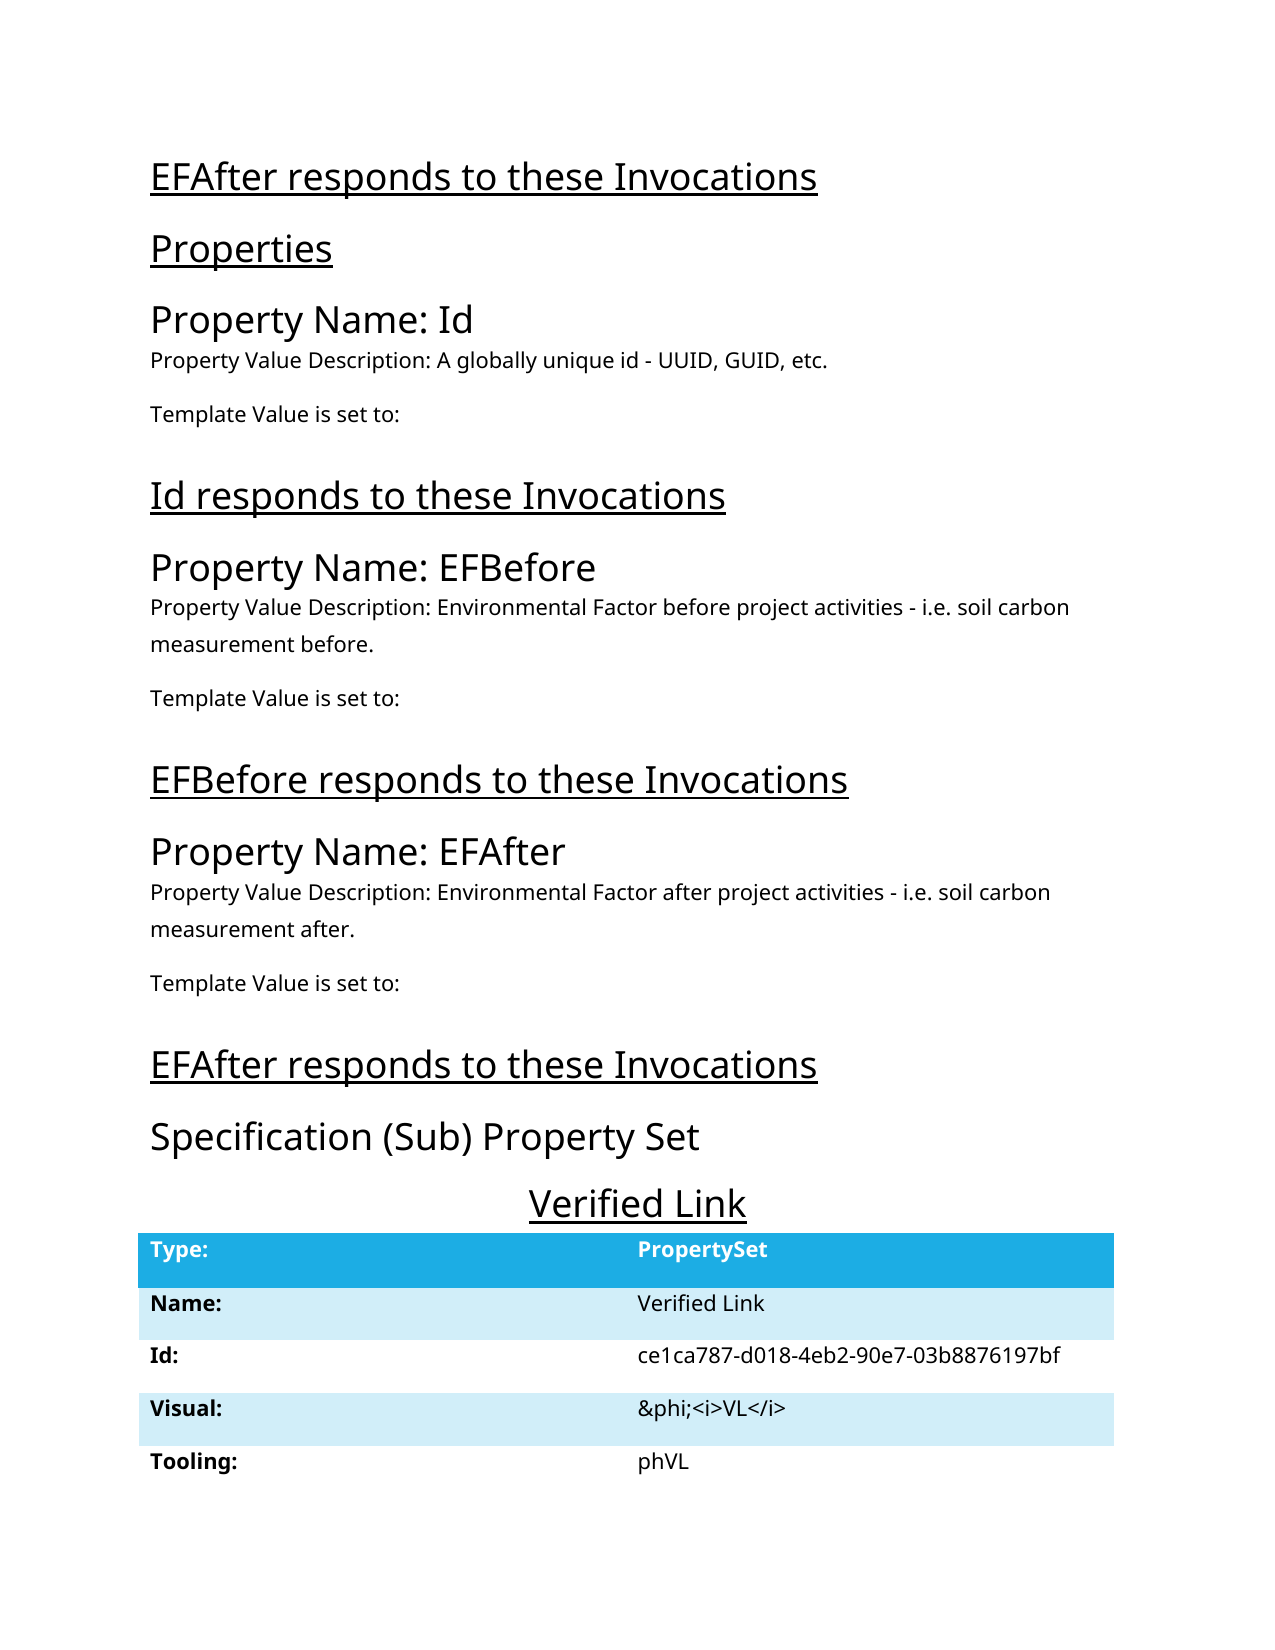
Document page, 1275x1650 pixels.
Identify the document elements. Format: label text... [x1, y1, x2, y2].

table_cell Verified Link [626, 1288, 1114, 1340]
subtitle Id responds to these Invocations [150, 469, 1125, 520]
subtitle EFAfter responds to these Invocations [150, 150, 1125, 201]
subtitle Property Name: EFBefore [150, 541, 1125, 592]
table_cell ce1ca787-d018-4eb2-90e7-03b8876197bf [626, 1340, 1114, 1393]
subtitle Property Name: EFAfter [150, 826, 1125, 877]
subtitle Property Name: Id [150, 294, 1125, 345]
table_cell &phi;<i>VL</i> [626, 1393, 1114, 1446]
table_header PropertySet [627, 1234, 1113, 1287]
table_header Type: [139, 1234, 626, 1287]
subtitle Verified Link [150, 1178, 1125, 1229]
table_cell Name: [139, 1288, 626, 1340]
subtitle EFBefore responds to these Invocations [150, 754, 1125, 805]
subtitle Specification (Sub) Property Set [150, 1110, 1125, 1161]
table_cell Visual: [139, 1393, 626, 1446]
text Property Value Description: A globally unique id - UUID, GUID, etc. [150, 345, 1125, 374]
text Property Value Description: Environmental Factor before project activities - i.e. soil carbon measurement before. [150, 592, 1125, 659]
subtitle EFAfter responds to these Invocations [150, 1038, 1125, 1089]
table_cell phVL [626, 1446, 1114, 1498]
text Template Value is set to: [150, 399, 1125, 428]
text Template Value is set to: [150, 683, 1125, 713]
subtitle Properties [150, 222, 1125, 273]
table_cell Tooling: [139, 1446, 626, 1498]
table_cell Id: [139, 1340, 626, 1393]
text Template Value is set to: [150, 968, 1125, 997]
text Property Value Description: Environmental Factor after project activities - i.e. soil carbon measurement after. [150, 877, 1125, 943]
